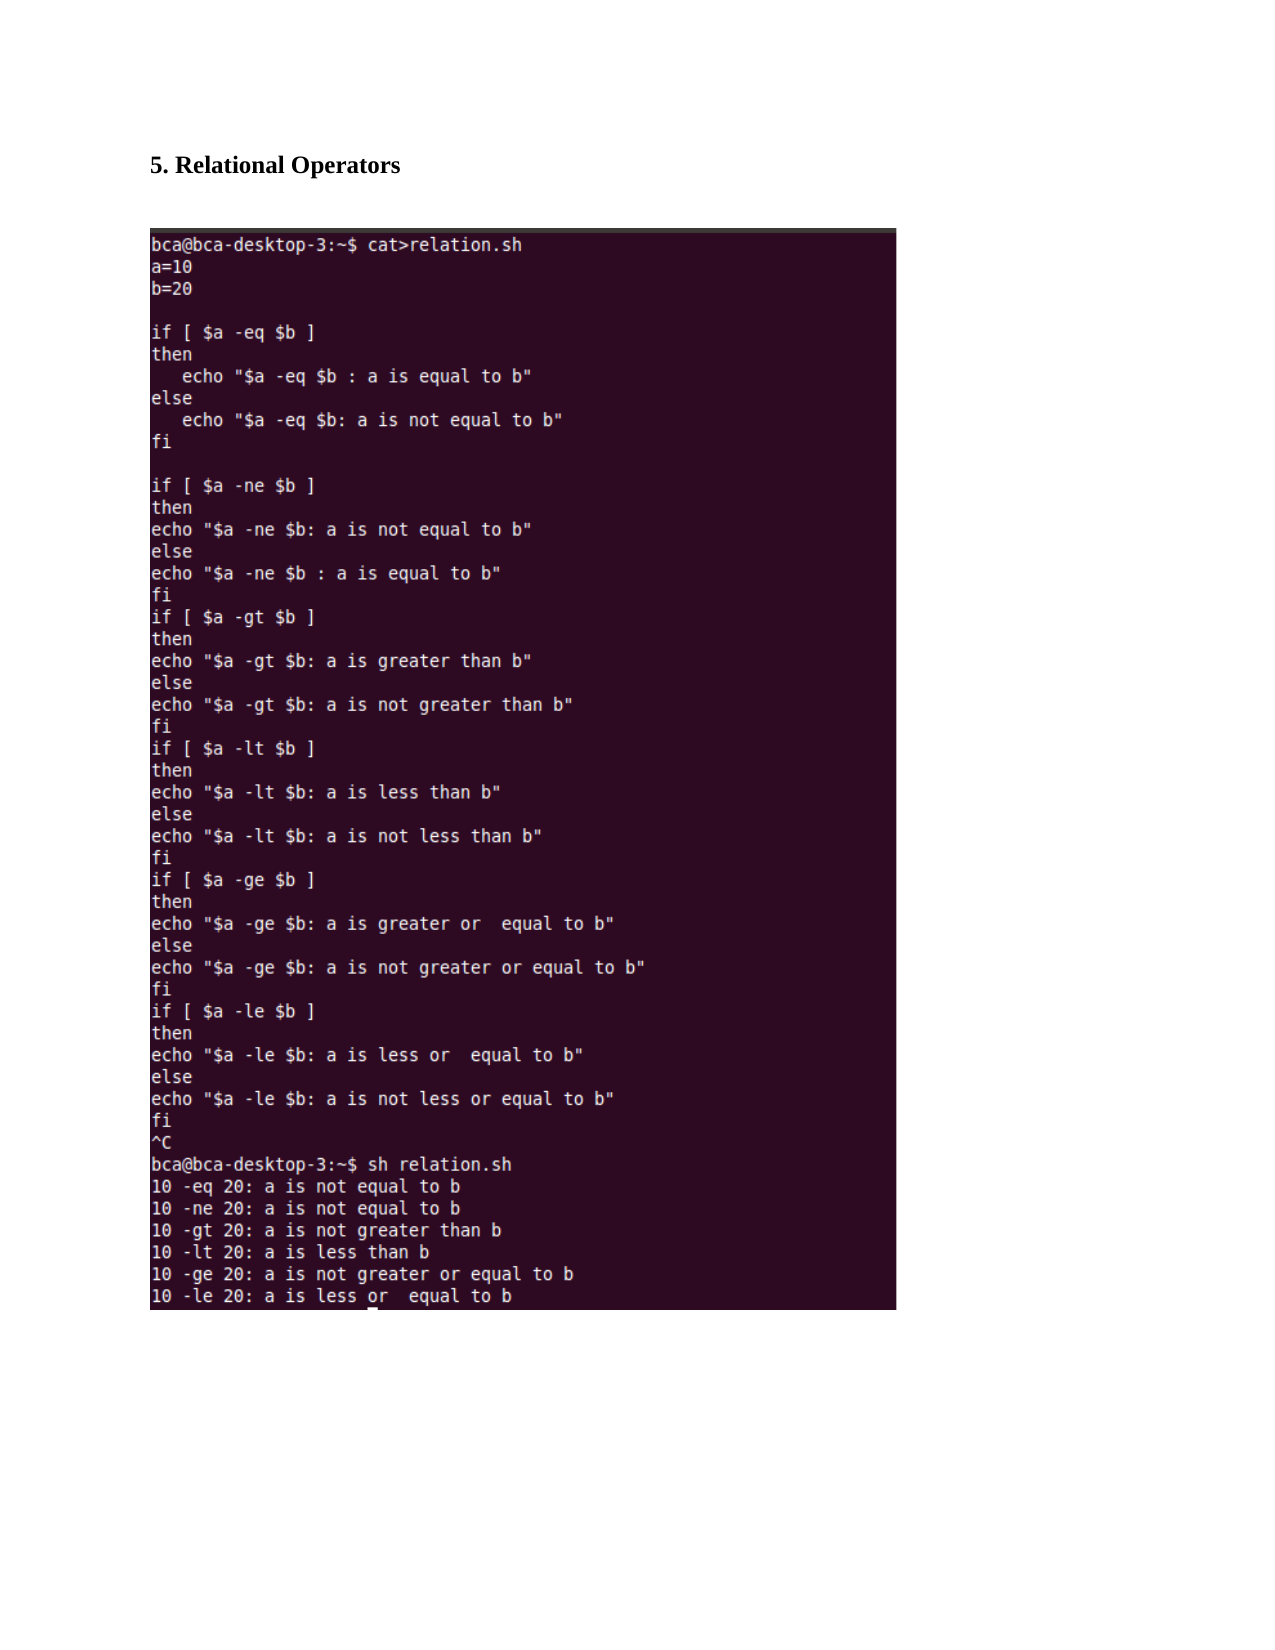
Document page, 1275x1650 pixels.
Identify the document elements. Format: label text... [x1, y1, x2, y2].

text 5. Relational Operators [150, 150, 1125, 179]
picture [150, 228, 897, 1310]
